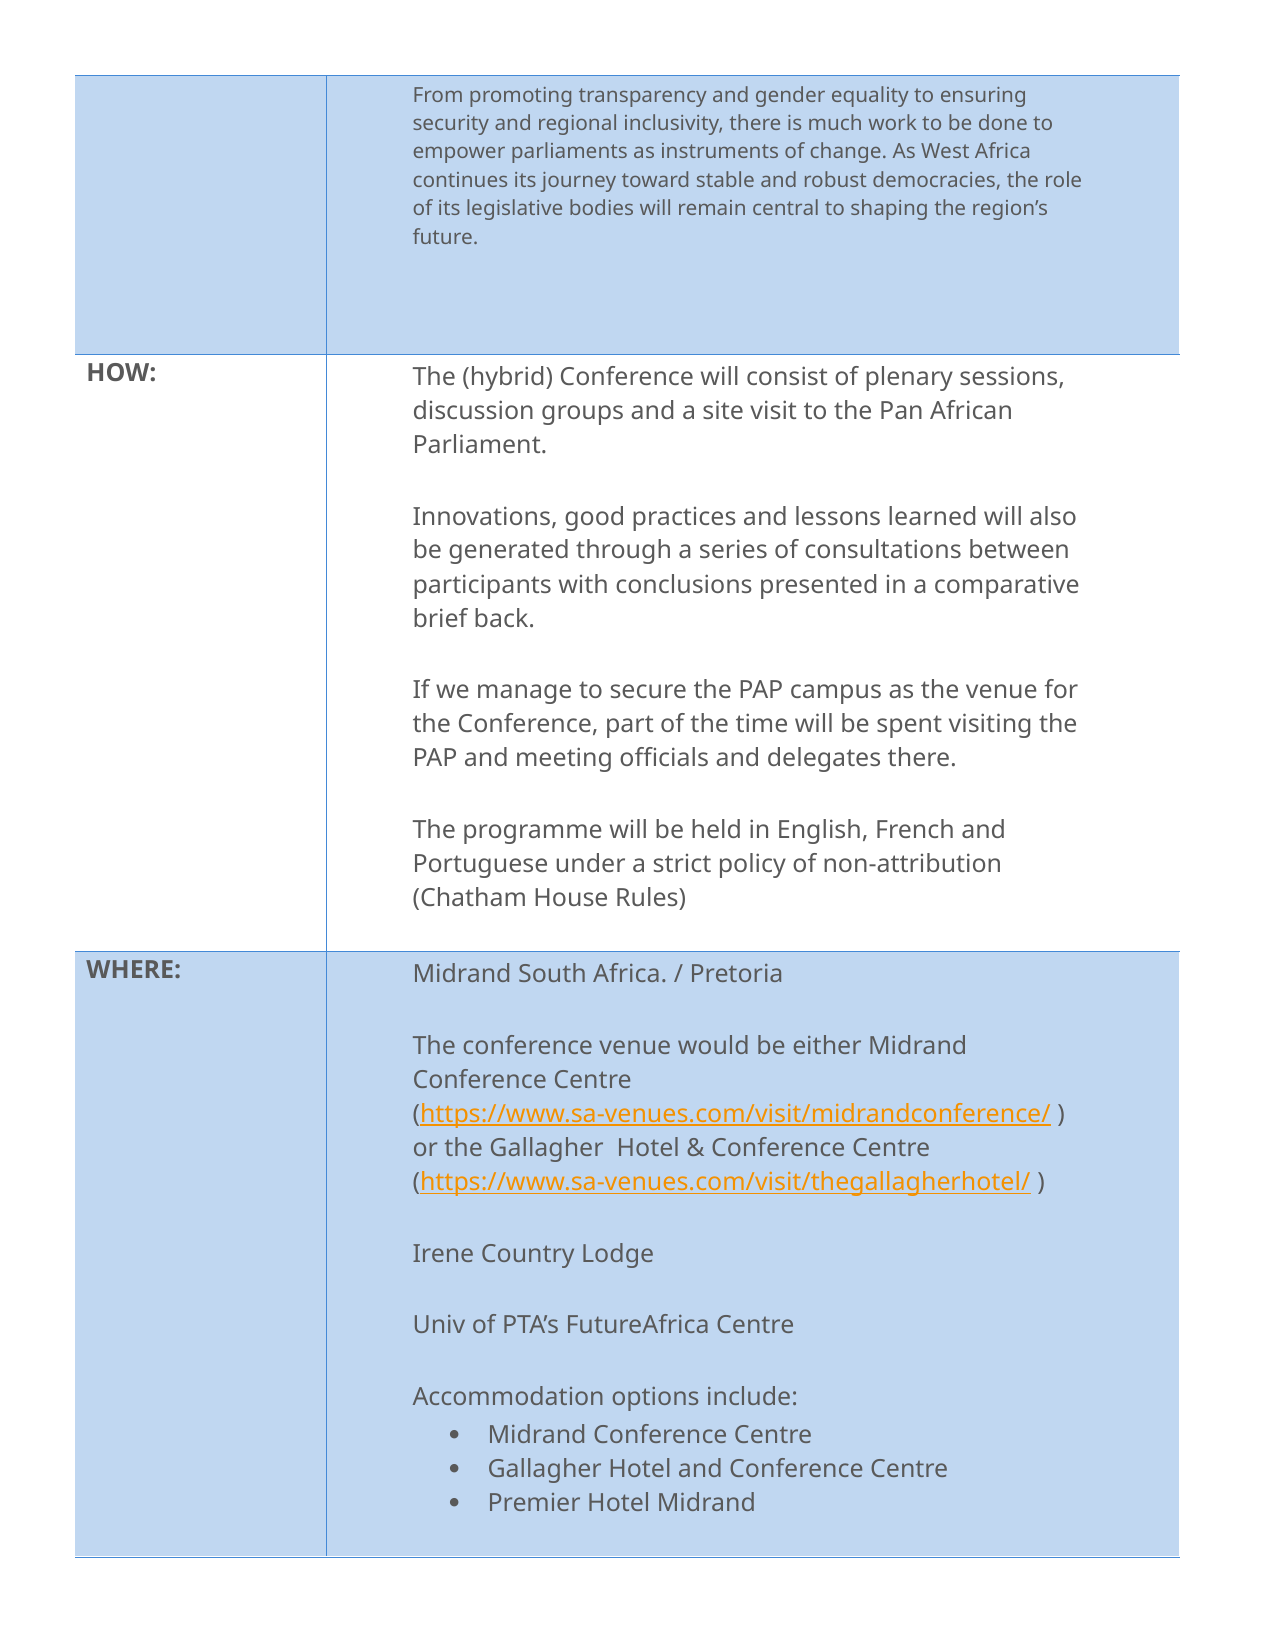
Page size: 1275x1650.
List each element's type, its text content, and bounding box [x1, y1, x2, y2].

table_cell West Africa: [75, 76, 326, 354]
table_cell The (hybrid) Conference will consist of plenary sessions, discussion groups and a site visit to the Pan African Parliament. Innovations, good practices and lessons learned will also be generated through a series of consultations between participants with conclusions presented in a comparative brief back. If we manage to secure the PAP campus as the venue for the Conference, part of the time will be spent visiting the PAP and meeting officials and delegates there. The programme will be held in English, French and Portuguese under a strict policy of non-attribution (Chatham House Rules) [327, 355, 1179, 951]
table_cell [327, 76, 1179, 354]
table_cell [327, 952, 1179, 1556]
table_cell HOW: [75, 355, 326, 951]
table_cell WHERE: [75, 952, 326, 1556]
